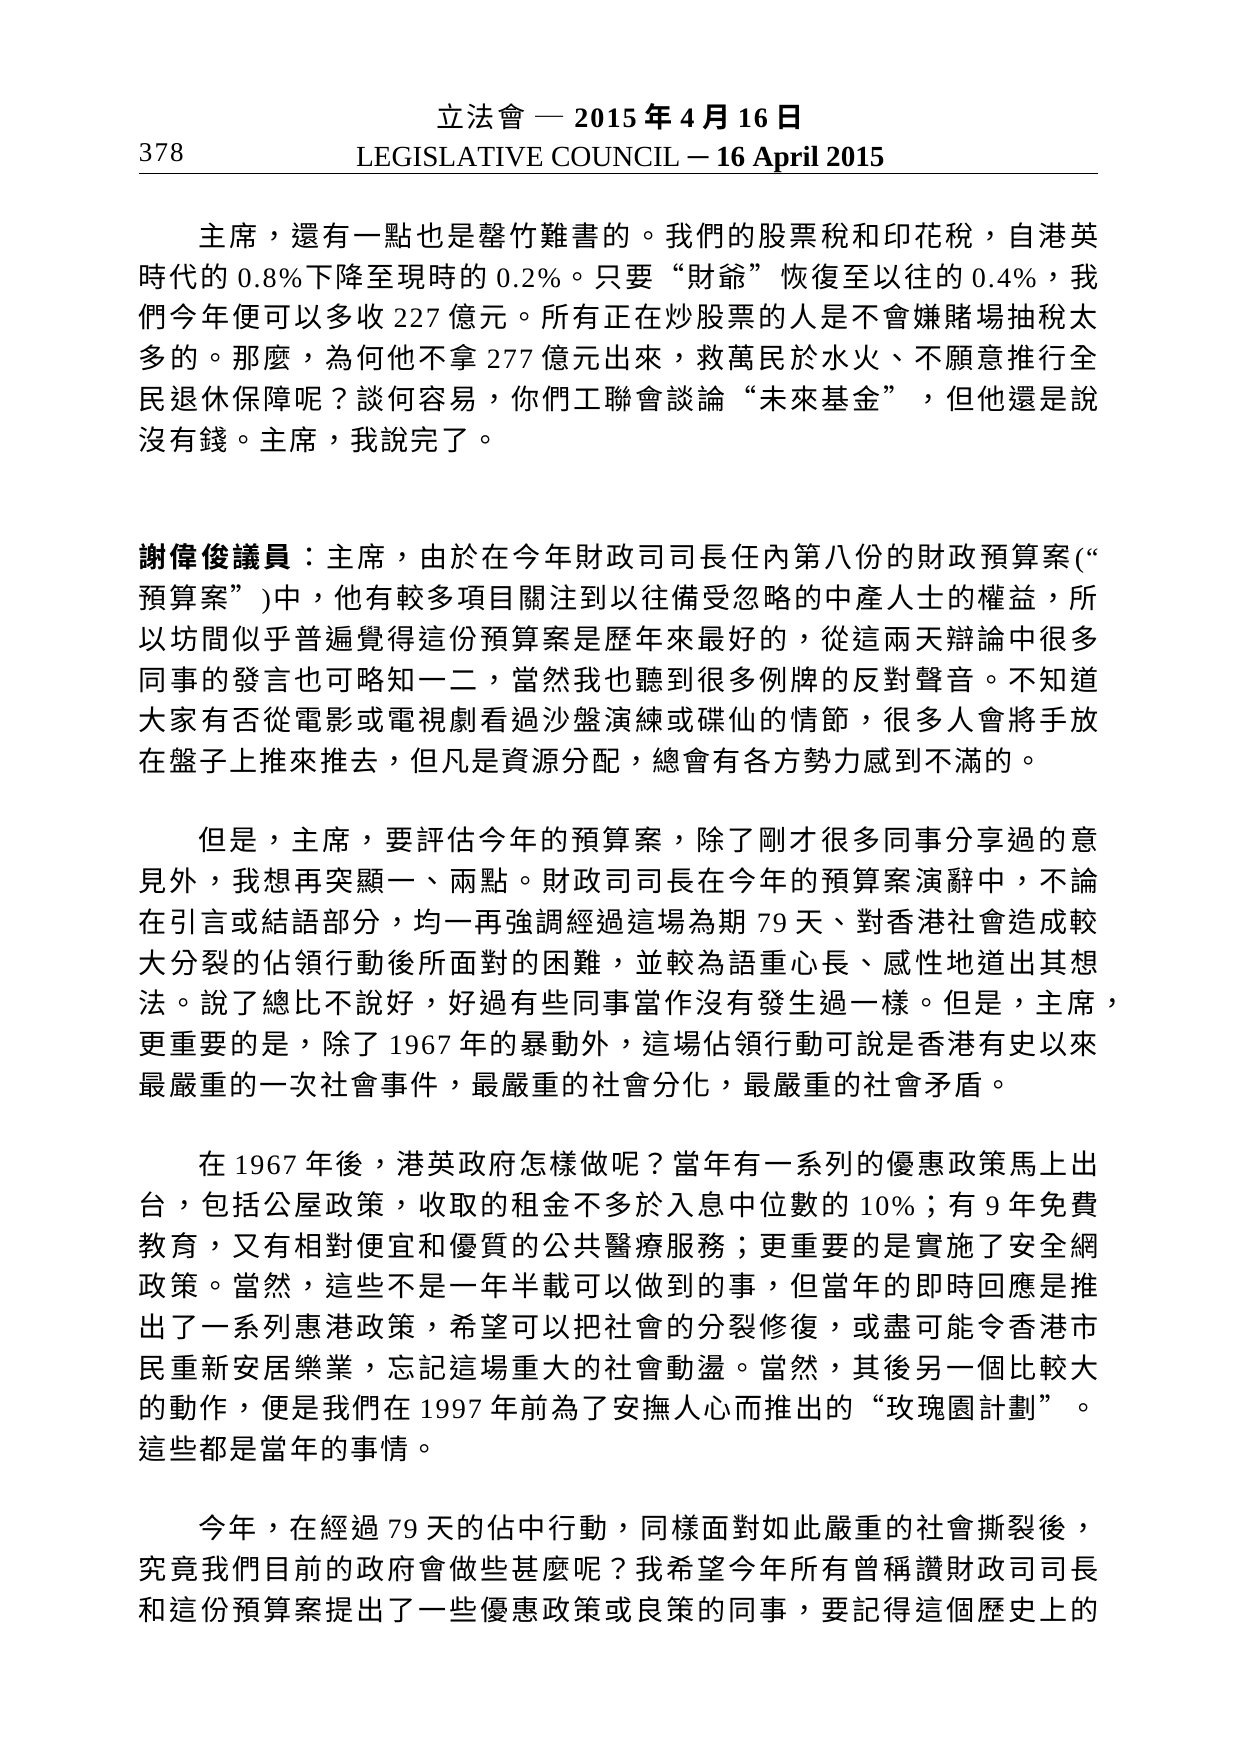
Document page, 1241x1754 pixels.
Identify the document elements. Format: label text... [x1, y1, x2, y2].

text 謝偉俊議員：主席，由於在今年財政司司長任內第八份的財政預算案(“預算案”)中，他有較多項目關注到以往備受忽略的中產人士的權益，所以坊間似乎普遍覺得這份預算案是歷年來最好的，從這兩天辯論中很多同事的發言也可略知一二，當然我也聽到很多例牌的反對聲音。不知道大家有否從電影或電視劇看過沙盤演練或碟仙的情節，很多人會將手放在盤子上推來推去，但凡是資源分配，總會有各方勢力感到不滿的。 [139, 535, 1098, 780]
text 在1967年後，港英政府怎樣做呢？當年有一系列的優惠政策馬上出台，包括公屋政策，收取的租金不多於入息中位數的10%；有9年免費教育，又有相對便宜和優質的公共醫療服務；更重要的是實施了安全網政策。當然，這些不是一年半載可以做到的事，但當年的即時回應是推出了一系列惠港政策，希望可以把社會的分裂修復，或盡可能令香港市民重新安居樂業，忘記這場重大的社會動盪。當然，其後另一個比較大的動作，便是我們在1997年前為了安撫人心而推出的“玫瑰園計劃”。這些都是當年的事情。 [139, 1142, 1098, 1468]
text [139, 1506, 1098, 1628]
text 但是，主席，要評估今年的預算案，除了剛才很多同事分享過的意見外，我想再突顯一、兩點。財政司司長在今年的預算案演辭中，不論在引言或結語部分，均一再強調經過這場為期79天、對香港社會造成較大分裂的佔領行動後所面對的困難，並較為語重心長、感性地道出其想法。說了總比不說好，好過有些同事當作沒有發生過一樣。但是，主席，更重要的是，除了1967年的暴動外，這場佔領行動可說是香港有史以來最嚴重的一次社會事件，最嚴重的社會分化，最嚴重的社會矛盾。 [139, 818, 1098, 1103]
text 主席，還有一點也是罄竹難書的。我們的股票稅和印花稅，自港英時代的0.8%下降至現時的0.2%。只要“財爺”恢復至以往的0.4%，我們今年便可以多收227億元。所有正在炒股票的人是不會嫌賭場抽稅太多的。那麼，為何他不拿277億元出來，救萬民於水火、不願意推行全民退休保障呢？談何容易，你們工聯會談論“未來基金”，但他還是說沒有錢。主席，我說完了。 [139, 214, 1098, 458]
